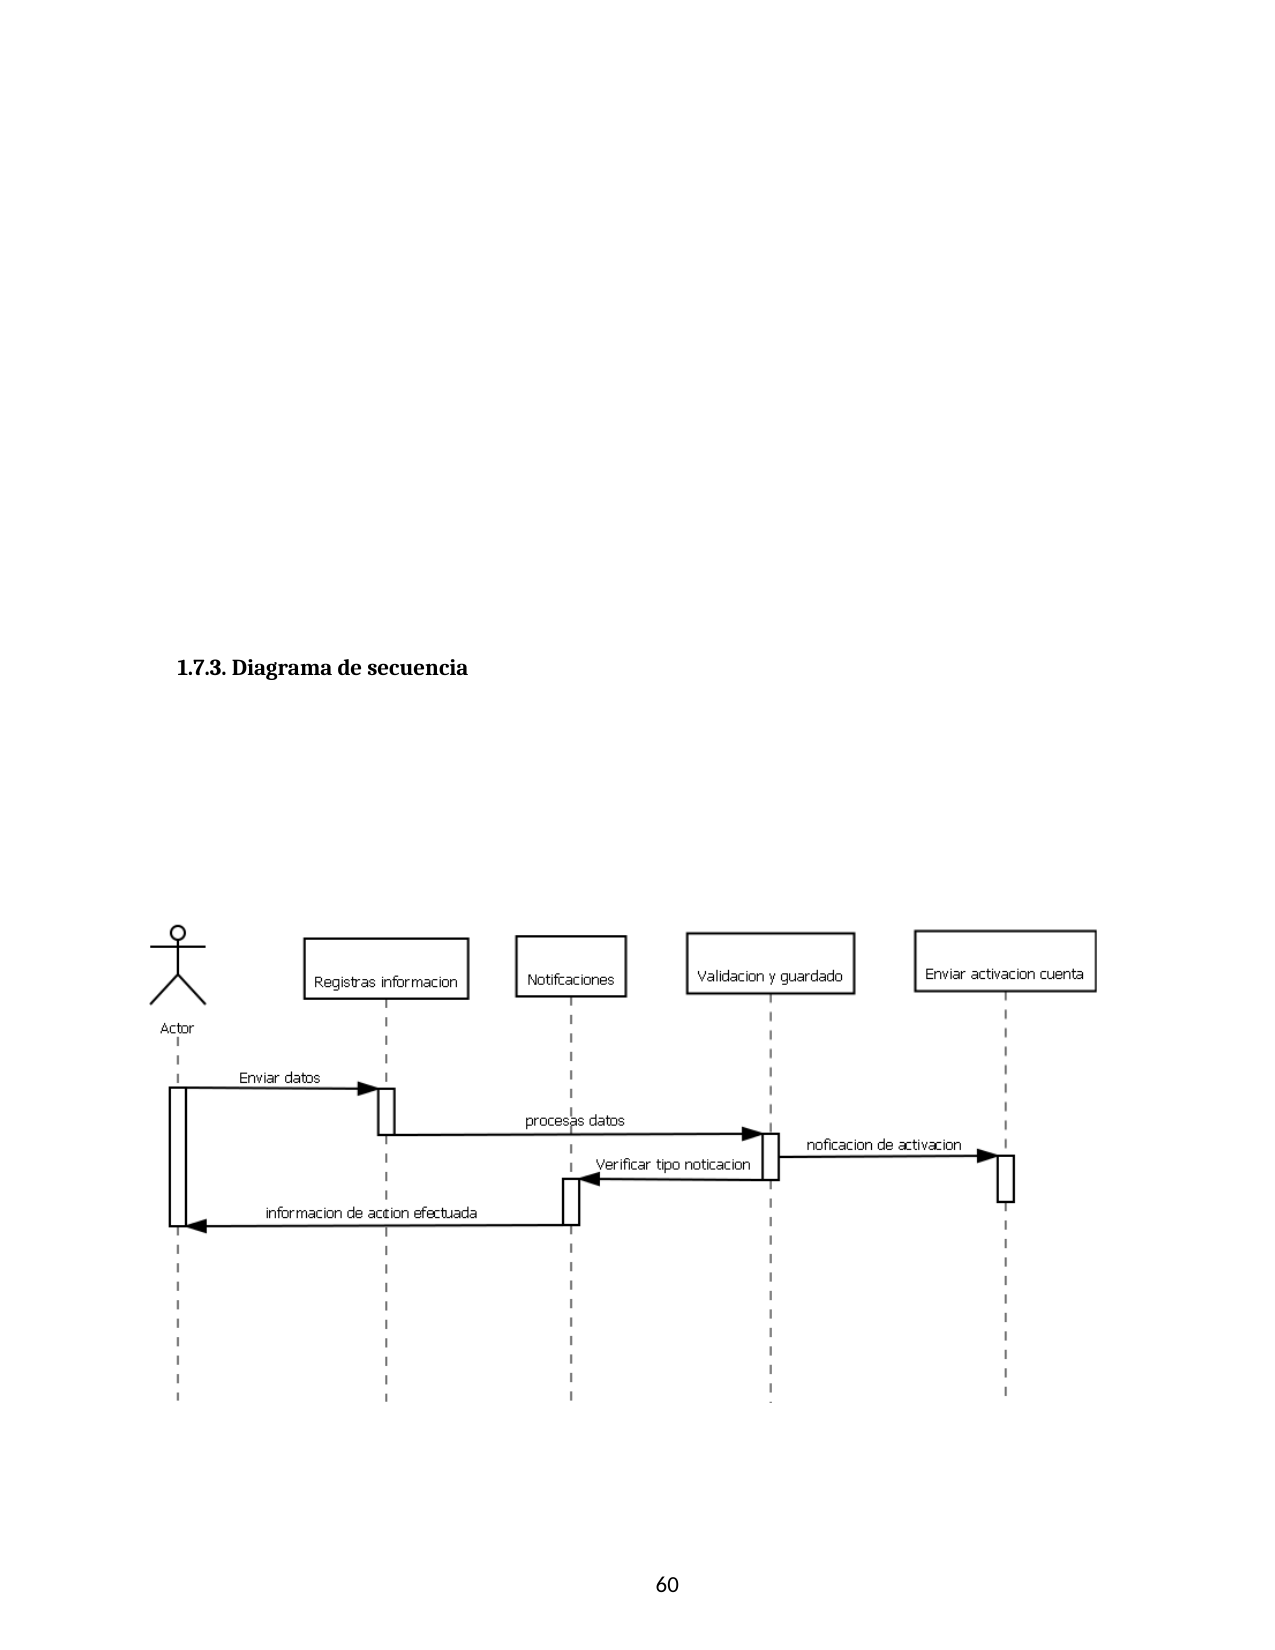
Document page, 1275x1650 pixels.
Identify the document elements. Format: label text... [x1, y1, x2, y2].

subtitle 1.7.3. Diagrama de secuencia [177, 654, 1157, 681]
picture [148, 911, 1097, 1403]
